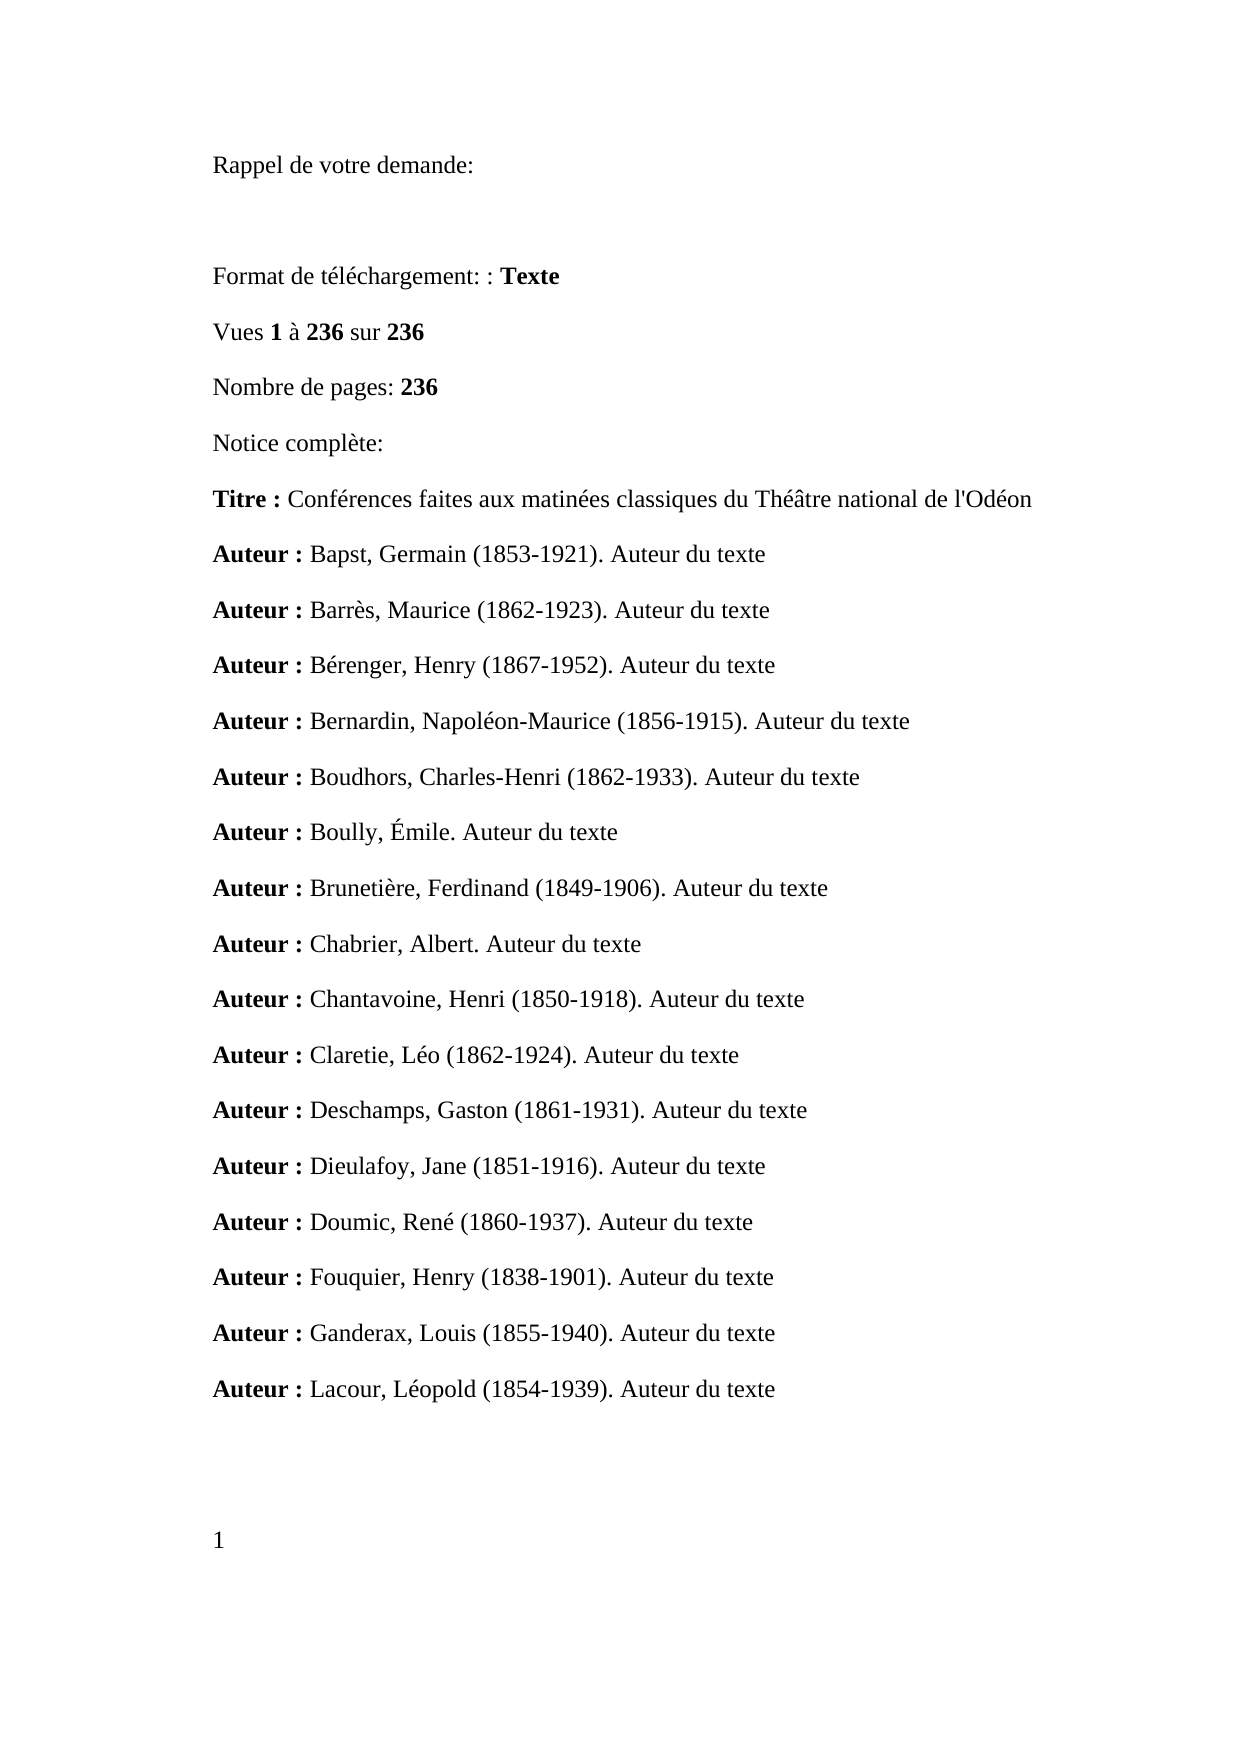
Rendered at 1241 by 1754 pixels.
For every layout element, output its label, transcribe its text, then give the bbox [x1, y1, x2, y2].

text Rappel de votre demande: [187, 150, 1053, 179]
text Auteur : Chantavoine, Henri (1850-1918). Auteur du texte [187, 984, 1053, 1013]
text Auteur : Boudhors, Charles-Henri (1862-1933). Auteur du texte [187, 762, 1053, 791]
text Auteur : Doumic, René (1860-1937). Auteur du texte [187, 1207, 1053, 1236]
text Auteur : Barrès, Maurice (1862-1923). Auteur du texte [187, 595, 1053, 624]
text Auteur : Bérenger, Henry (1867-1952). Auteur du texte [187, 651, 1053, 679]
text Notice complète: [187, 428, 1053, 457]
text Auteur : Claretie, Léo (1862-1924). Auteur du texte [187, 1040, 1053, 1069]
text Auteur : Bapst, Germain (1853-1921). Auteur du texte [187, 539, 1053, 568]
text Auteur : Lacour, Léopold (1854-1939). Auteur du texte [187, 1374, 1053, 1402]
text Nombre de pages: 236 [187, 372, 1053, 401]
text Auteur : Bernardin, Napoléon-Maurice (1856-1915). Auteur du texte [187, 706, 1053, 735]
text Auteur : Boully, Émile. Auteur du texte [187, 817, 1053, 846]
text Auteur : Chabrier, Albert. Auteur du texte [187, 929, 1053, 957]
text Titre : Conférences faites aux matinées classiques du Théâtre national de l'Odéon [187, 484, 1053, 512]
text Vues 1 à 236 sur 236 [187, 317, 1053, 346]
text Auteur : Fouquier, Henry (1838-1901). Auteur du texte [187, 1262, 1053, 1291]
text Auteur : Ganderax, Louis (1855-1940). Auteur du texte [187, 1318, 1053, 1347]
text Auteur : Brunetière, Ferdinand (1849-1906). Auteur du texte [187, 873, 1053, 902]
text Format de téléchargement: : Texte [187, 261, 1053, 290]
text Auteur : Deschamps, Gaston (1861-1931). Auteur du texte [187, 1096, 1053, 1124]
text Auteur : Dieulafoy, Jane (1851-1916). Auteur du texte [187, 1151, 1053, 1180]
